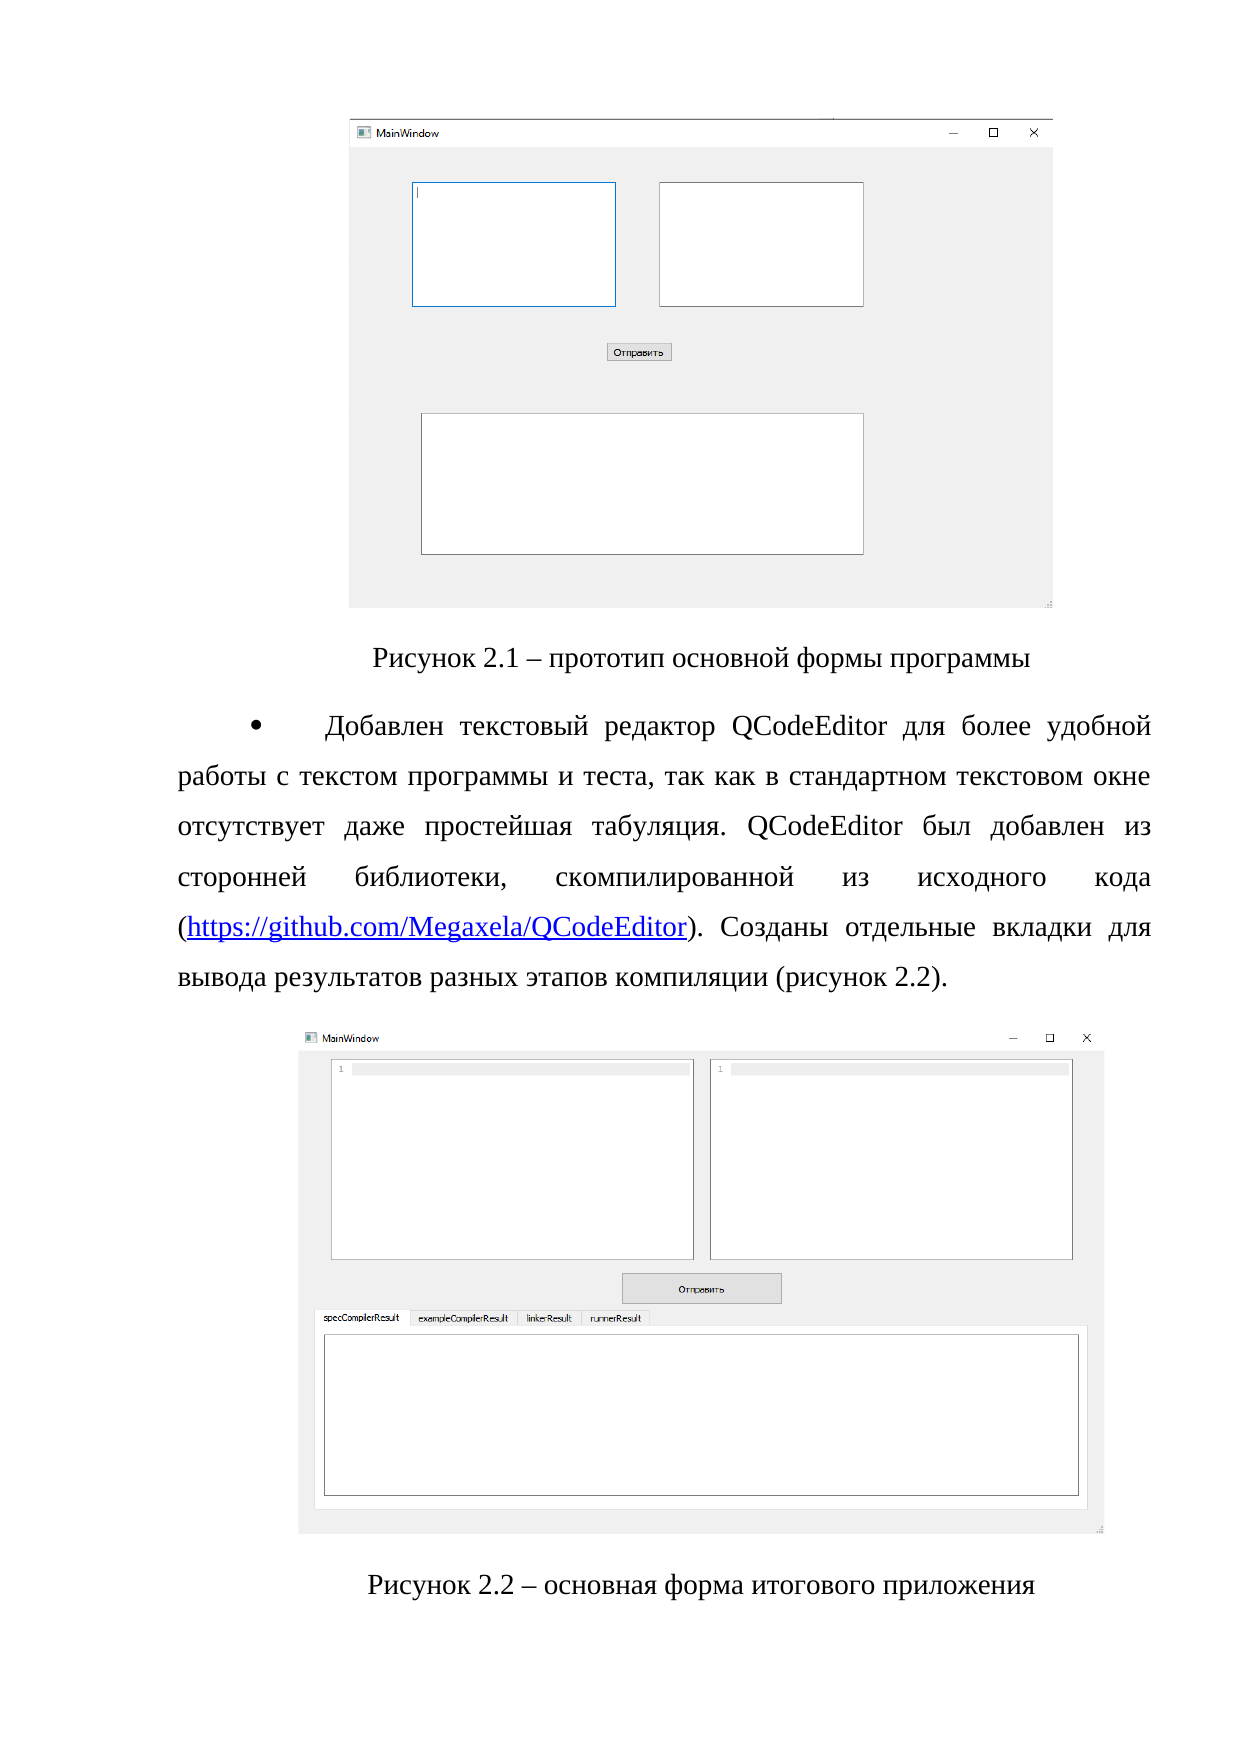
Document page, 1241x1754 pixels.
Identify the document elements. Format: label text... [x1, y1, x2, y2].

list Добавлен текстовый редактор QCodeEditor для более удобной работы с текстом программы и теста, так как в стандартном текстовом окне отсутствует даже простейшая табуляция. QCodeEditor был добавлен из сторонней библиотеки, скомпилированной из исходного кода (https://github.com/Megaxela/QCodeEditor). Созданы отдельные вкладки для вывода результатов разных этапов компиляции (рисунок 2.2). [177, 708, 1152, 993]
text Рисунок 2.1 – прототип основной формы программы [177, 641, 1152, 674]
text Рисунок 2.2 – основная форма итогового приложения [177, 1567, 1152, 1601]
picture [349, 118, 1053, 608]
picture [298, 1026, 1105, 1534]
